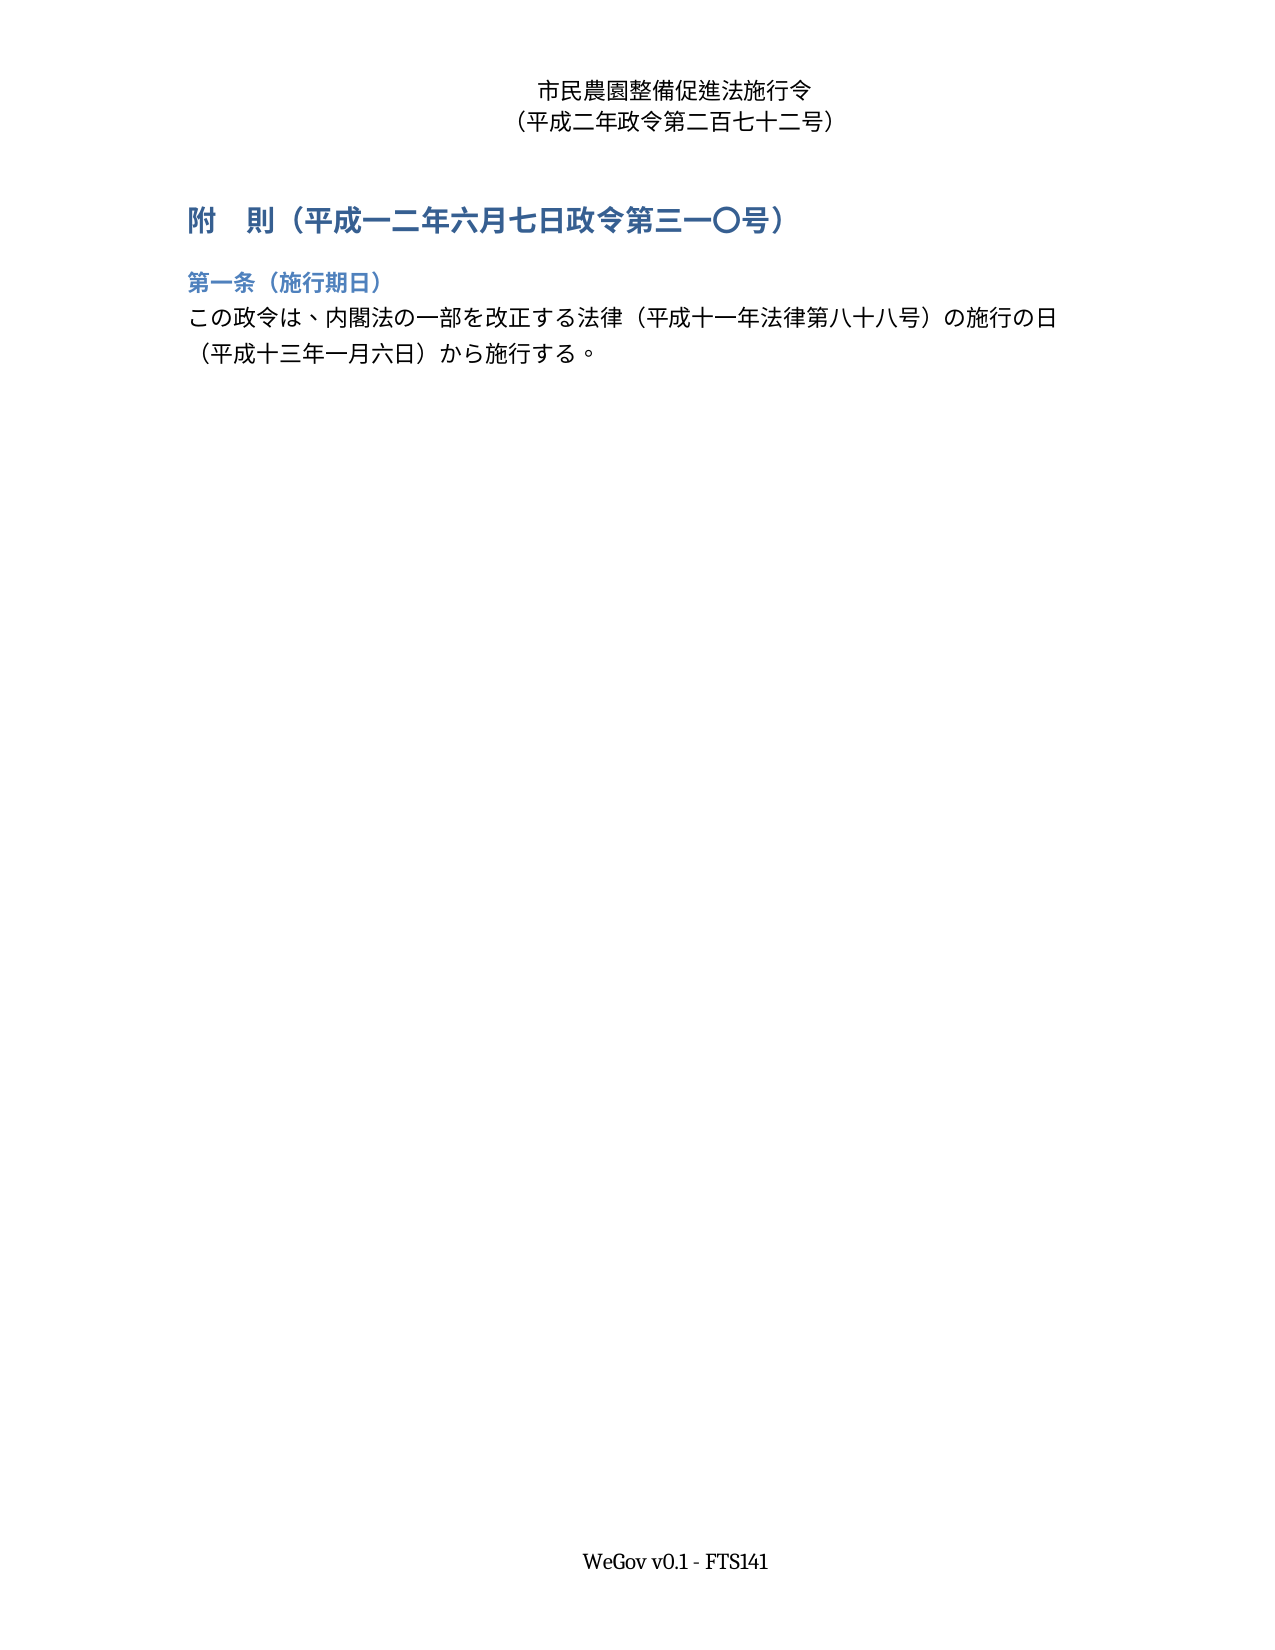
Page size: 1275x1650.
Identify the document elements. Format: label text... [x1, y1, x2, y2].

subtitle 第一条（施行期日） [187, 266, 1087, 298]
subtitle 附 則（平成一二年六月七日政令第三一〇号） [187, 200, 1087, 240]
text この政令は、内閣法の一部を改正する法律（平成十一年法律第八十八号）の施行の日（平成十三年一月六日）から施行する。 [187, 302, 1087, 369]
